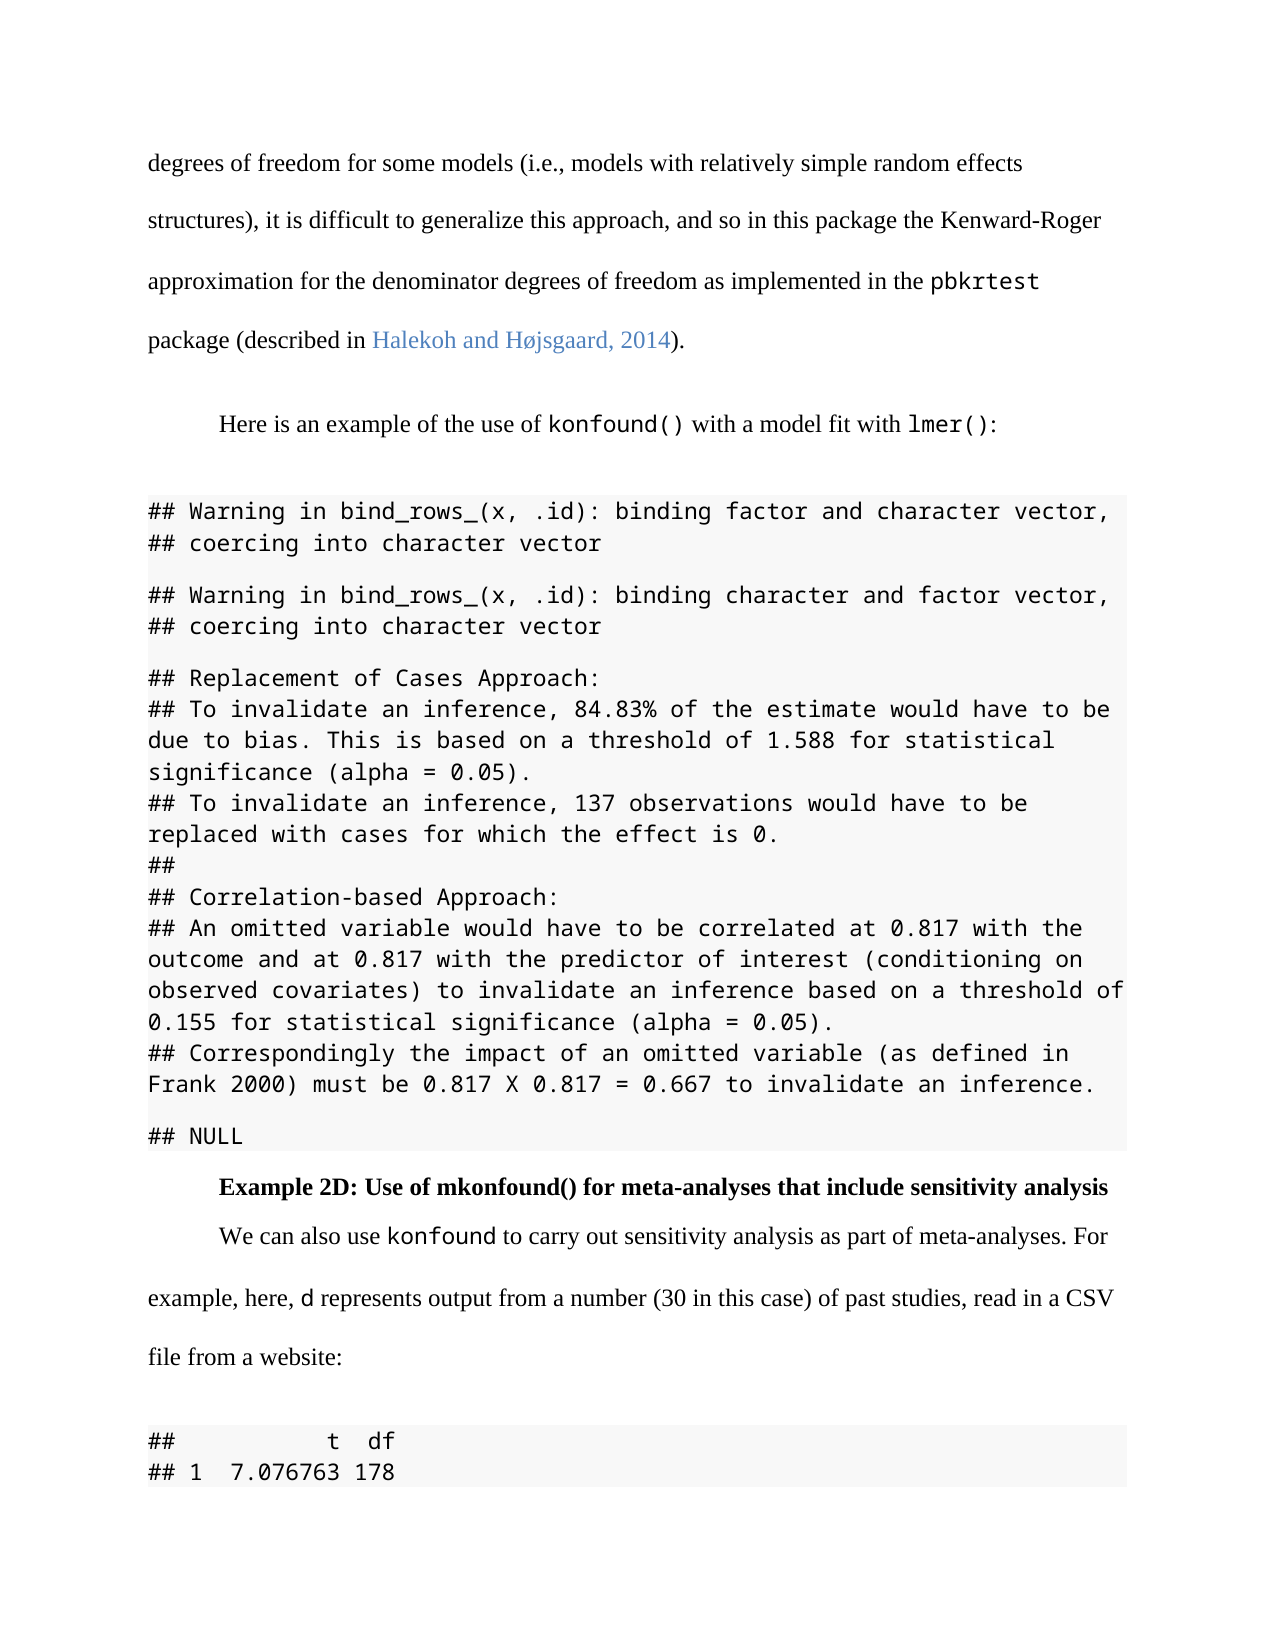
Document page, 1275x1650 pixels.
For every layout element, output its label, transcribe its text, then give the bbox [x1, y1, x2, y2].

text ## NULL [148, 1120, 1127, 1151]
subtitle Example 2D: Use of mkonfound() for meta-analyses that include sensitivity analysis [148, 1172, 1127, 1201]
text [148, 1425, 1127, 1487]
text ## Warning in bind_rows_(x, .id): binding character and factor vector, ## coercing into character vector [148, 578, 1127, 641]
text We can also use konfound to carry out sensitivity analysis as part of meta-analyses. For example, here, d represents output from a number (30 in this case) of past studies, read in a CSV file from a website: [148, 1220, 1127, 1371]
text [148, 148, 1127, 354]
text Here is an example of the use of konfound() with a model fit with lmer(): [148, 408, 1127, 439]
text ## Replacement of Cases Approach: ## To invalidate an inference, 84.83% of the estimate would have to be due to bias. This is based on a threshold of 1.588 for statistical significance (alpha = 0.05). ## To invalidate an inference, 137 observations would have to be replaced with cases for which the effect is 0. ## ## Correlation-based Approach: ## An omitted variable would have to be correlated at 0.817 with the outcome and at 0.817 with the predictor of interest (conditioning on observed covariates) to invalidate an inference based on a threshold of 0.155 for statistical significance (alpha = 0.05). ## Correspondingly the impact of an omitted variable (as defined in Frank 2000) must be 0.817 X 0.817 = 0.667 to invalidate an inference. [148, 662, 1127, 1099]
text ## Warning in bind_rows_(x, .id): binding factor and character vector, ## coercing into character vector [148, 495, 1127, 558]
